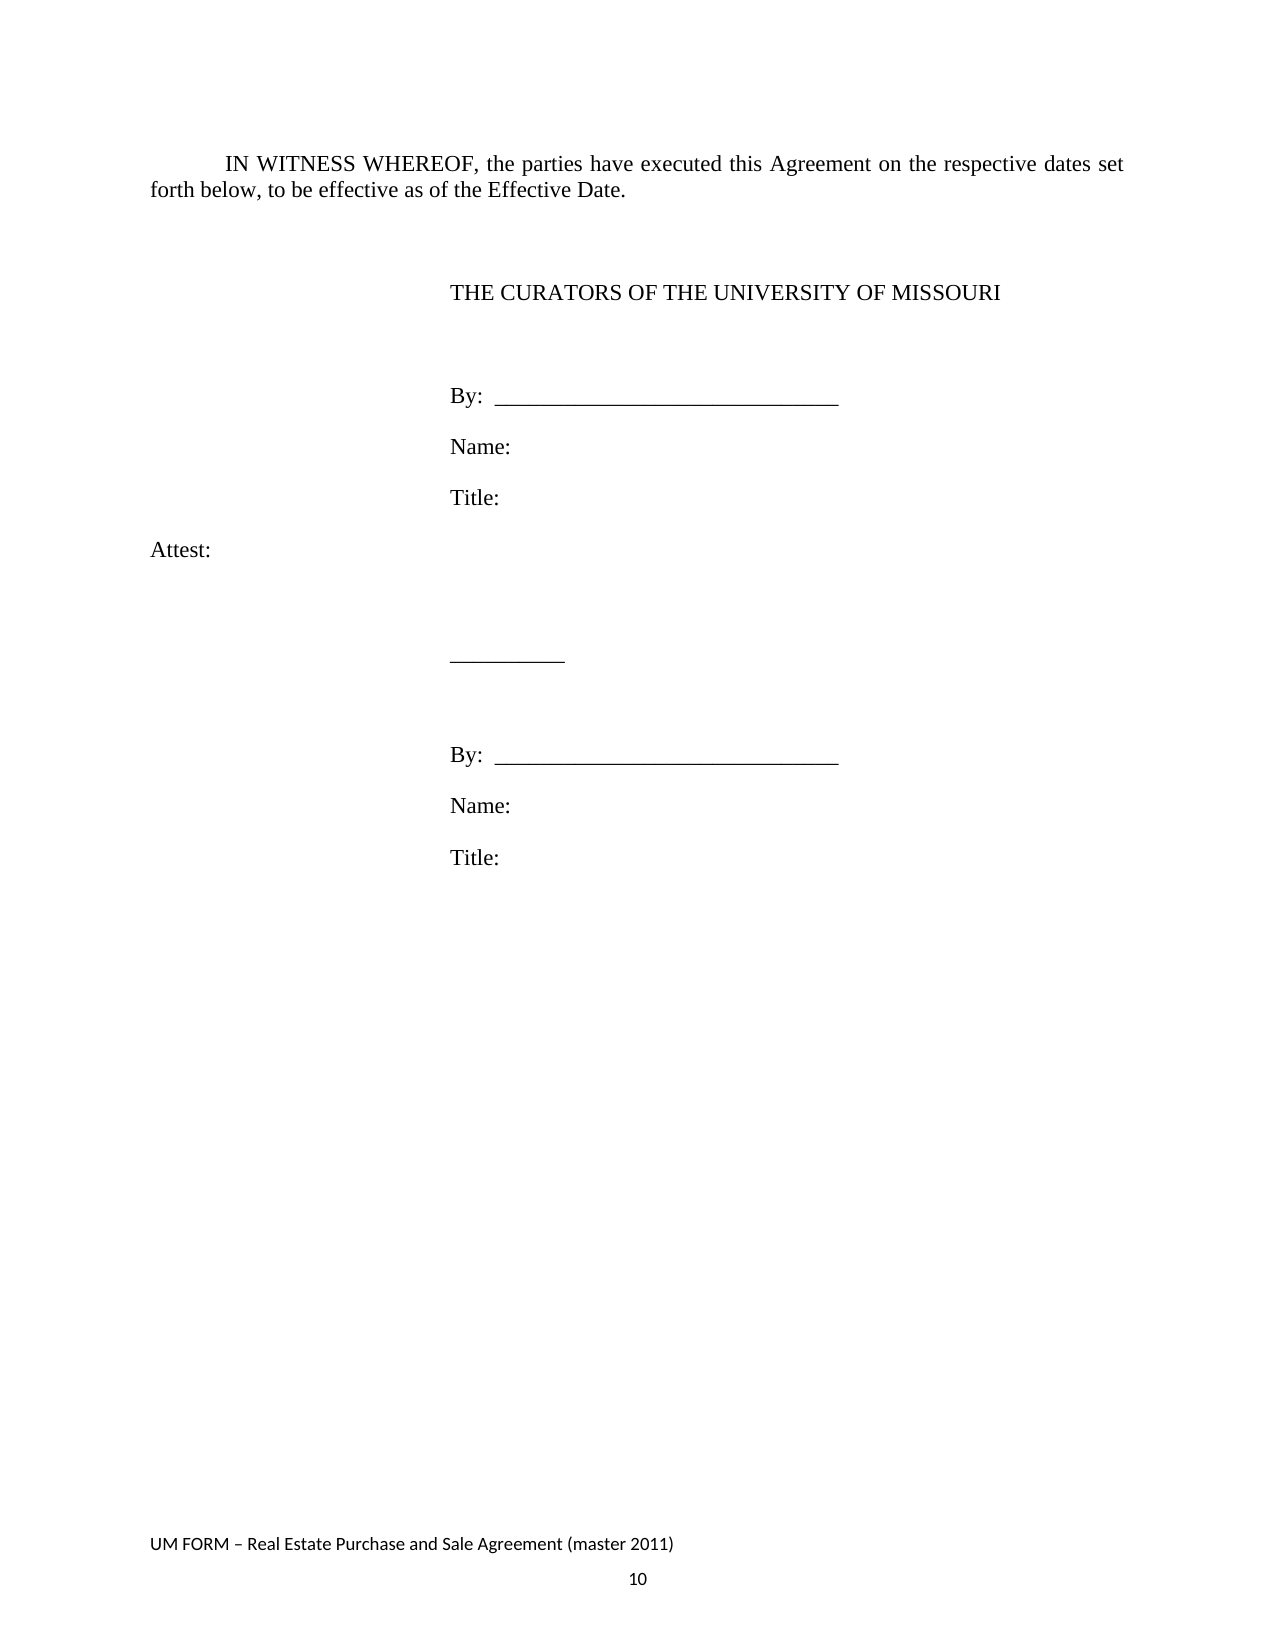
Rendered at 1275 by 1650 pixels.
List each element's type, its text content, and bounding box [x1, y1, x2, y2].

text THE CURATORS OF THE UNIVERSITY OF MISSOURI [450, 279, 1125, 305]
text Title: [450, 484, 1125, 511]
text __________ [450, 638, 1125, 665]
text IN WITNESS WHEREOF, the parties have executed this Agreement on the respective dates set forth below, to be effective as of the Effective Date. [150, 150, 1125, 203]
text By: ______________________________ [450, 741, 1125, 768]
text Name: [450, 433, 1125, 459]
text Name: [450, 793, 1125, 819]
text Attest: [150, 536, 1125, 562]
text By: ______________________________ [450, 382, 1125, 408]
text Title: [450, 844, 1125, 870]
